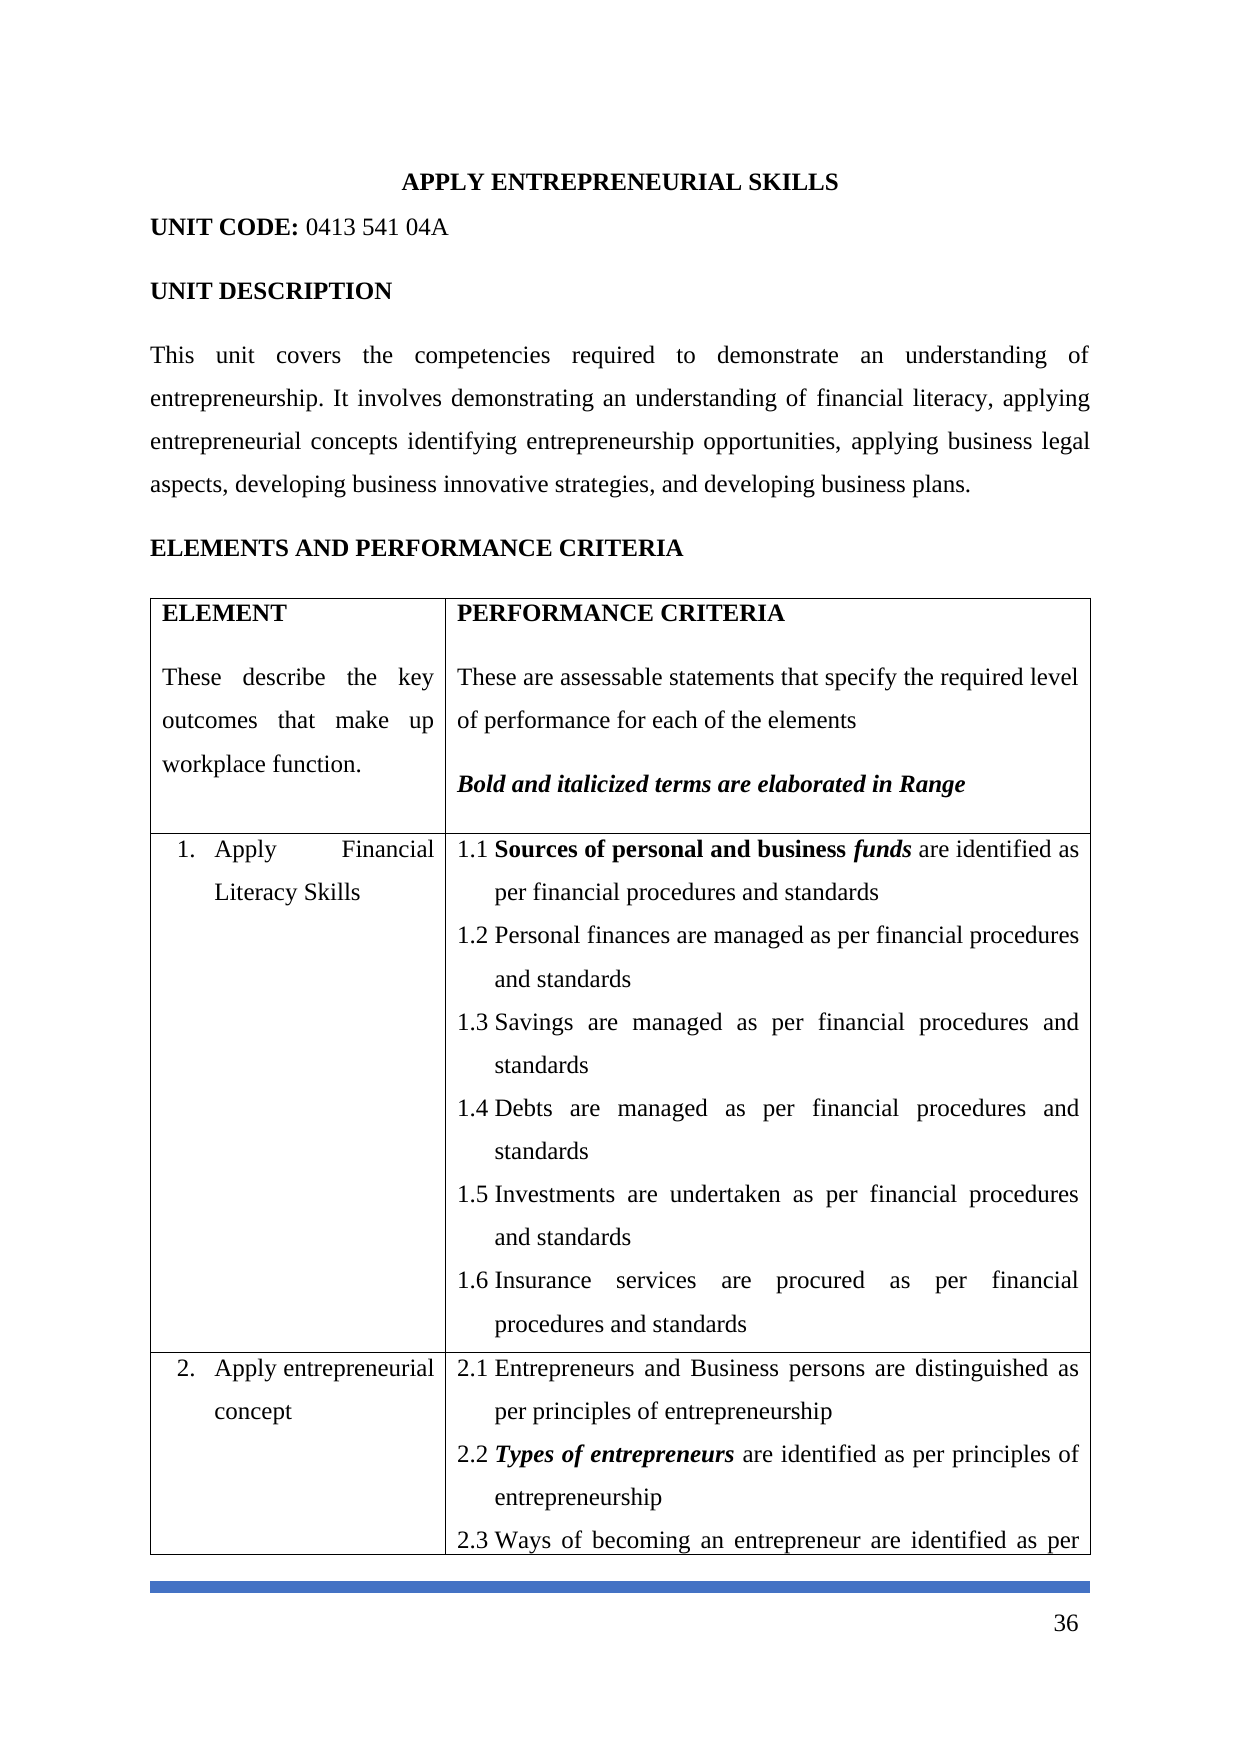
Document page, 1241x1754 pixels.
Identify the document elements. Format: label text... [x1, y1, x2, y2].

text This unit covers the competencies required to demonstrate an understanding of entrepreneurship. It involves demonstrating an understanding of financial literacy, applying entrepreneurial concepts identifying entrepreneurship opportunities, applying business legal aspects, developing business innovative strategies, and developing business plans. [150, 340, 1090, 498]
text UNIT CODE: 0413 541 04A [150, 212, 1090, 241]
table_cell Sources of personal and business funds are identified as per financial procedures and standards Personal finances are managed as per financial procedures and standards Savings are managed as per financial procedures and standards Debts are managed as per financial procedures and standards Investments are undertaken as per financial procedures and standards Insurance services are procured as per financial procedures and standards [446, 834, 1090, 1352]
subtitle APPLY ENTREPRENEURIAL SKILLS [150, 167, 1090, 195]
table_header PERFORMANCE CRITERIA These are assessable statements that specify the required level of performance for each of the elements Bold and italicized terms are elaborated in Range [446, 599, 1090, 833]
table_header ELEMENT These describe the key outcomes that make up workplace function. [151, 599, 445, 833]
table_cell Apply entrepreneurial concept [151, 1353, 445, 1554]
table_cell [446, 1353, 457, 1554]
text UNIT DESCRIPTION [150, 276, 1090, 305]
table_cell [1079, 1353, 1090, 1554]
text ELEMENTS AND PERFORMANCE CRITERIA [150, 533, 1090, 562]
table_cell Apply Financial Literacy Skills [151, 834, 445, 1352]
